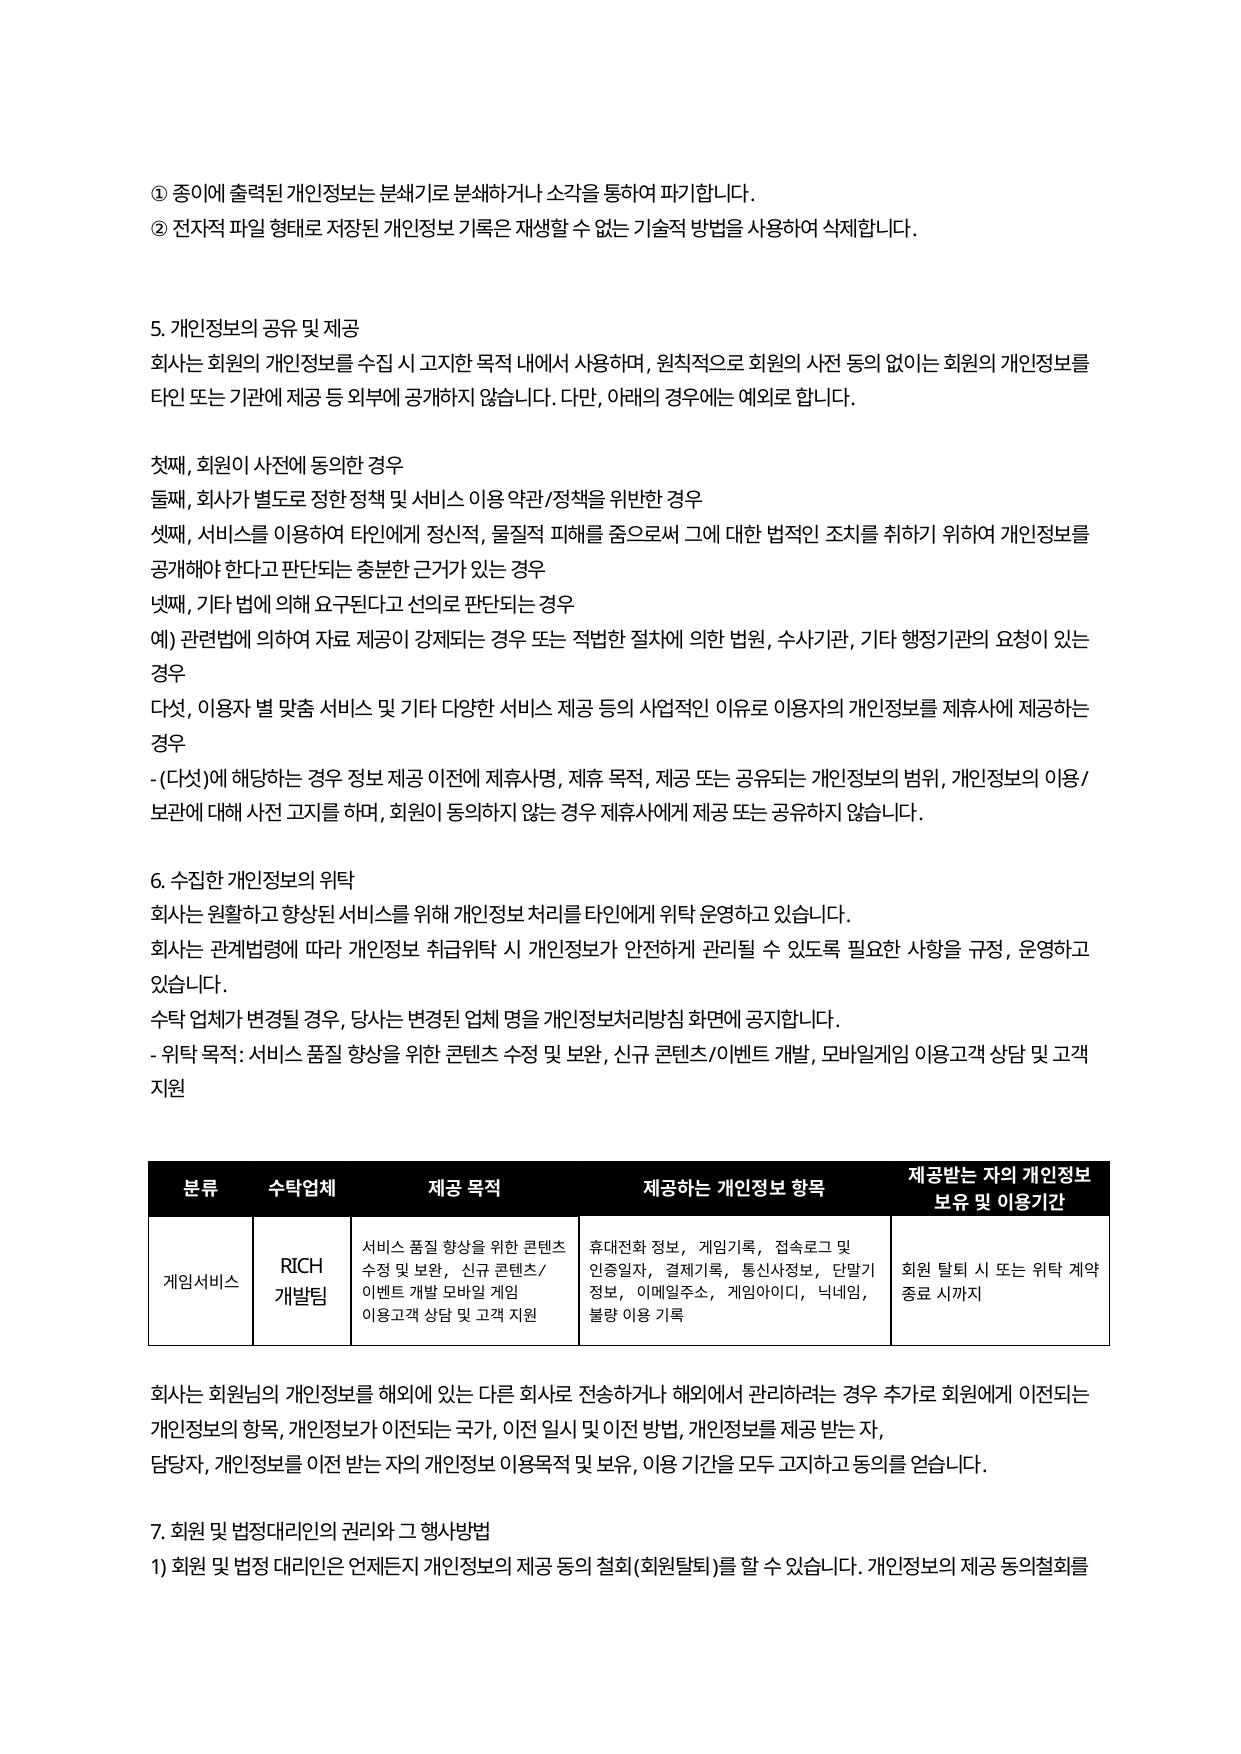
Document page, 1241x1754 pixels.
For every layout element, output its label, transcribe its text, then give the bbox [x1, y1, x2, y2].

table_cell 서비스 품질 향상을 위한 콘텐츠 수정 및 보완, 신규 콘텐츠/이벤트 개발 모바일 게임 이용고객 상담 및 고객 지원 [352, 1217, 578, 1344]
table_header 제공 목적 [352, 1161, 578, 1215]
table_cell 게임서비스 [149, 1217, 252, 1344]
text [150, 1346, 1090, 1581]
table_cell 휴대전화 정보, 게임기록, 접속로그 및 인증일자, 결제기록, 통신사정보, 단말기 정보, 이메일주소, 게임아이디, 닉네임, 불량 이용 기록 [580, 1216, 890, 1344]
table_header 수탁업체 [254, 1161, 350, 1215]
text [150, 177, 1090, 1136]
table_header 제공받는 자의 개인정보 보유 및 이용기간 [892, 1161, 1109, 1215]
table_header 제공하는 개인정보 항목 [580, 1161, 890, 1215]
table_cell RICH 개발팀 [254, 1217, 350, 1344]
table_cell 회원 탈퇴 시 또는 위탁 계약 종료 시까지 [892, 1216, 1109, 1344]
table_header 분류 [149, 1161, 252, 1215]
